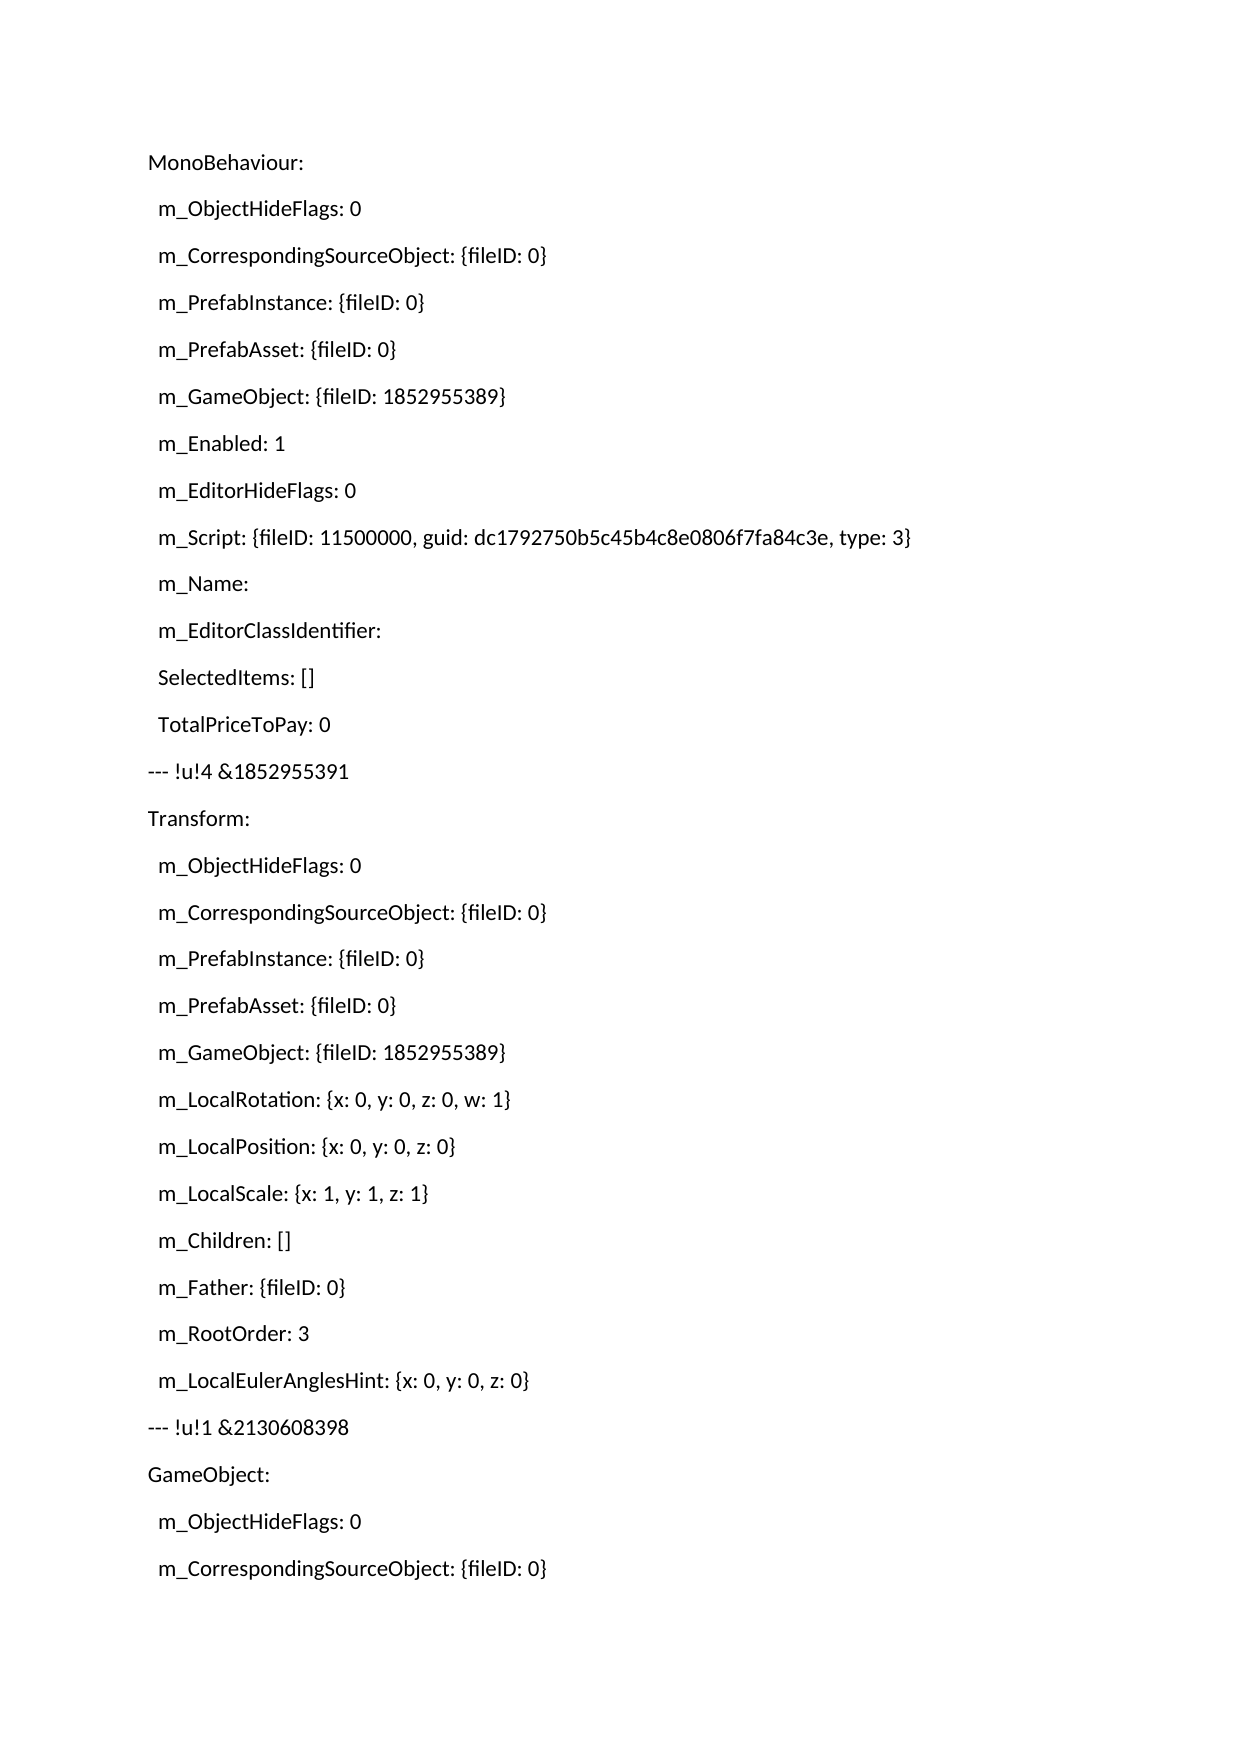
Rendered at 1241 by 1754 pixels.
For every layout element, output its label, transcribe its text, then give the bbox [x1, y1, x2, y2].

text --- !u!1 &2130608398 [148, 1413, 1093, 1441]
text Transform: [148, 804, 1093, 832]
text m_RootOrder: 3 [148, 1319, 1093, 1347]
text m_EditorHideFlags: 0 [148, 476, 1093, 504]
text m_LocalScale: {x: 1, y: 1, z: 1} [148, 1179, 1093, 1207]
text m_LocalEulerAnglesHint: {x: 0, y: 0, z: 0} [148, 1366, 1093, 1394]
text m_CorrespondingSourceObject: {fileID: 0} [148, 241, 1093, 269]
text m_PrefabInstance: {fileID: 0} [148, 944, 1093, 972]
text SelectedItems: [] [148, 663, 1093, 691]
text m_GameObject: {fileID: 1852955389} [148, 1038, 1093, 1066]
text m_LocalRotation: {x: 0, y: 0, z: 0, w: 1} [148, 1085, 1093, 1113]
text m_CorrespondingSourceObject: {fileID: 0} [148, 1554, 1093, 1582]
text m_LocalPosition: {x: 0, y: 0, z: 0} [148, 1132, 1093, 1160]
text m_PrefabAsset: {fileID: 0} [148, 335, 1093, 363]
text m_Name: [148, 569, 1093, 597]
text m_Father: {fileID: 0} [148, 1273, 1093, 1301]
text m_EditorClassIdentifier: [148, 616, 1093, 644]
text m_ObjectHideFlags: 0 [148, 851, 1093, 879]
text m_CorrespondingSourceObject: {fileID: 0} [148, 898, 1093, 926]
text m_Children: [] [148, 1226, 1093, 1254]
text TotalPriceToPay: 0 [148, 710, 1093, 738]
text m_Script: {fileID: 11500000, guid: dc1792750b5c45b4c8e0806f7fa84c3e, type: 3} [148, 523, 1093, 551]
text m_PrefabInstance: {fileID: 0} [148, 288, 1093, 316]
text MonoBehaviour: [148, 148, 1093, 176]
text m_Enabled: 1 [148, 429, 1093, 457]
text --- !u!4 &1852955391 [148, 757, 1093, 785]
text m_ObjectHideFlags: 0 [148, 194, 1093, 222]
text m_PrefabAsset: {fileID: 0} [148, 991, 1093, 1019]
text m_GameObject: {fileID: 1852955389} [148, 382, 1093, 410]
text m_ObjectHideFlags: 0 [148, 1507, 1093, 1535]
text GameObject: [148, 1460, 1093, 1488]
